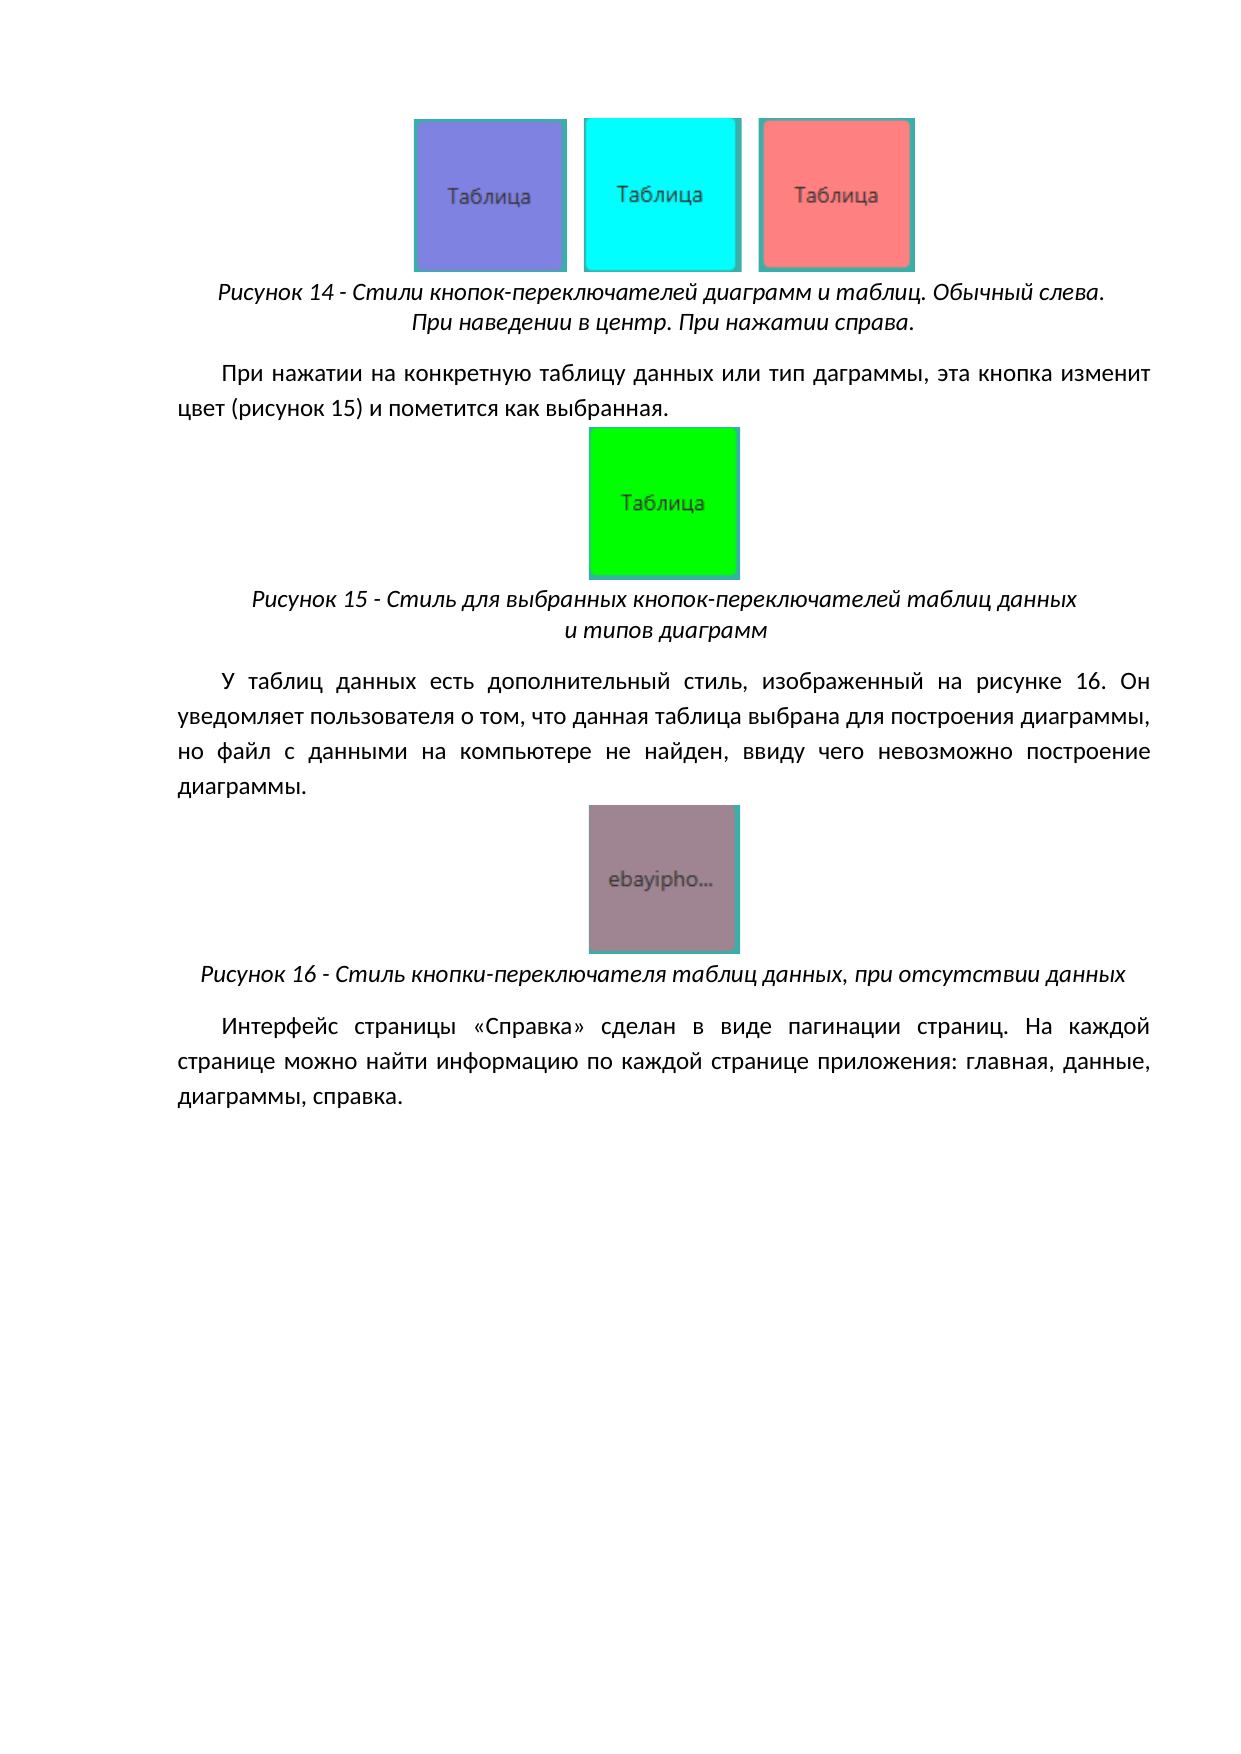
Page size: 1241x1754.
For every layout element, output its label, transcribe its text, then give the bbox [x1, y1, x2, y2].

picture [588, 805, 741, 954]
picture [758, 118, 915, 272]
text Рисунок 14 - Стили кнопок-переключателей диаграмм и таблиц. Обычный слева. При наведении в центр. При нажатии справа. [177, 276, 1152, 337]
picture [588, 427, 741, 580]
text При нажатии на конкретную таблицу данных или тип даграммы, эта кнопка изменит цвет (рисунок 15) и пометится как выбранная. [177, 358, 1152, 423]
text Рисунок 16 - Стиль кнопки-переключателя таблиц данных, при отсутствии данных [177, 958, 1152, 989]
text Интерфейс страницы «Справка» сделан в виде пагинации страниц. На каждой странице можно найти информацию по каждой странице приложения: главная, данные, диаграммы, справка. [177, 1010, 1152, 1110]
text Рисунок 15 - Стиль для выбранных кнопок-переключателей таблиц данных и типов диаграмм [177, 584, 1152, 645]
picture [413, 119, 567, 272]
text У таблиц данных есть дополнительный стиль, изображенный на рисунке 16. Он уведомляет пользователя о том, что данная таблица выбрана для построения диаграммы, но файл с данными на компьютере не найден, ввиду чего невозможно построение диаграммы. [177, 666, 1152, 801]
picture [583, 118, 742, 272]
